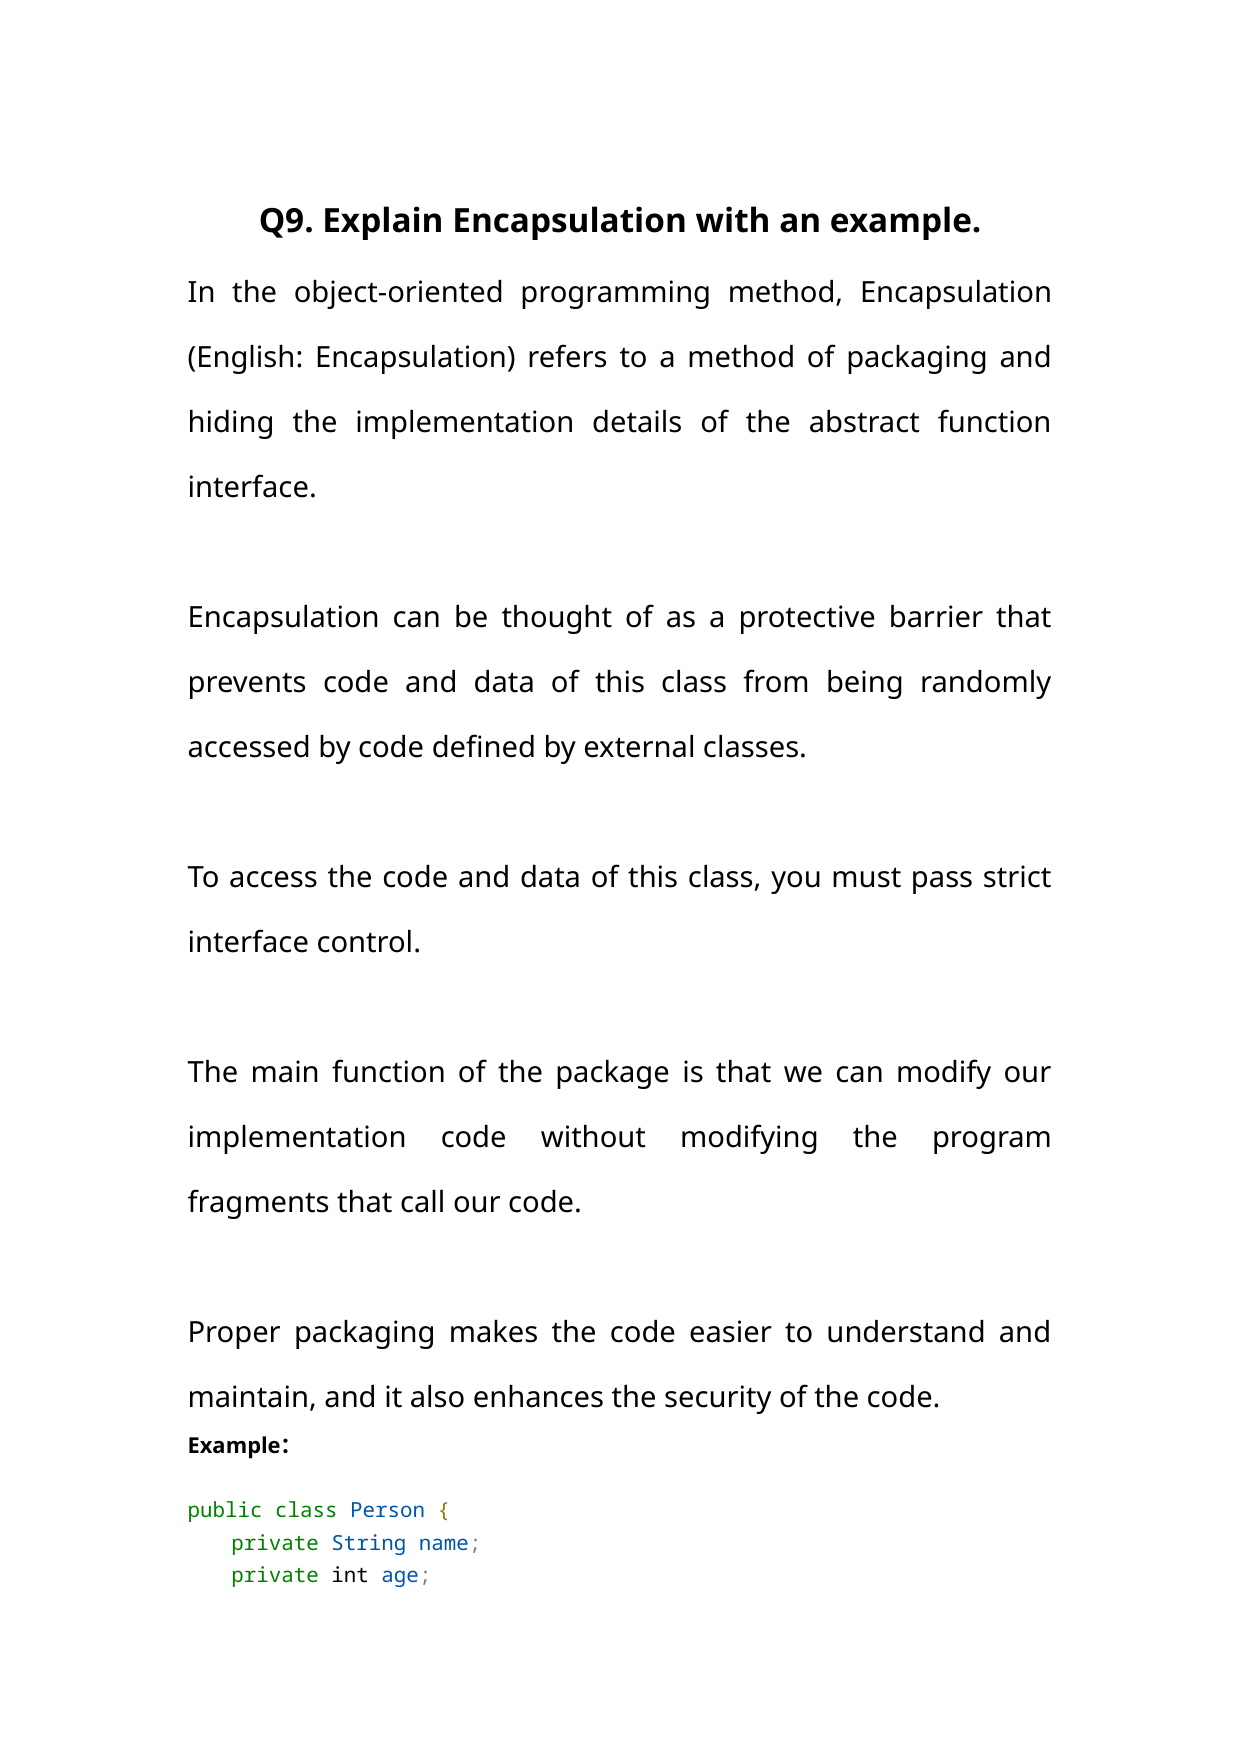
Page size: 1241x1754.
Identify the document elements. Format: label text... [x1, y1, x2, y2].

text private String name; [187, 1526, 1053, 1558]
text private int age; [187, 1558, 1053, 1591]
title Q9. Explain Encapsulation with an example. [187, 187, 1053, 252]
text Encapsulation can be thought of as a protective barrier that prevents code and data of this class from being randomly accessed by code defined by external classes. [187, 583, 1053, 778]
text The main function of the package is that we can modify our implementation code without modifying the program fragments that call our code. [187, 1038, 1053, 1233]
text To access the code and data of this class, you must pass strict interface control. [187, 843, 1053, 973]
text Example： [187, 1428, 1053, 1461]
text Proper packaging makes the code easier to understand and maintain, and it also enhances the security of the code. [187, 1298, 1053, 1428]
text In the object-oriented programming method, Encapsulation (English: Encapsulation) refers to a method of packaging and hiding the implementation details of the abstract function interface. [187, 258, 1053, 518]
text public class Person { [187, 1493, 1053, 1526]
